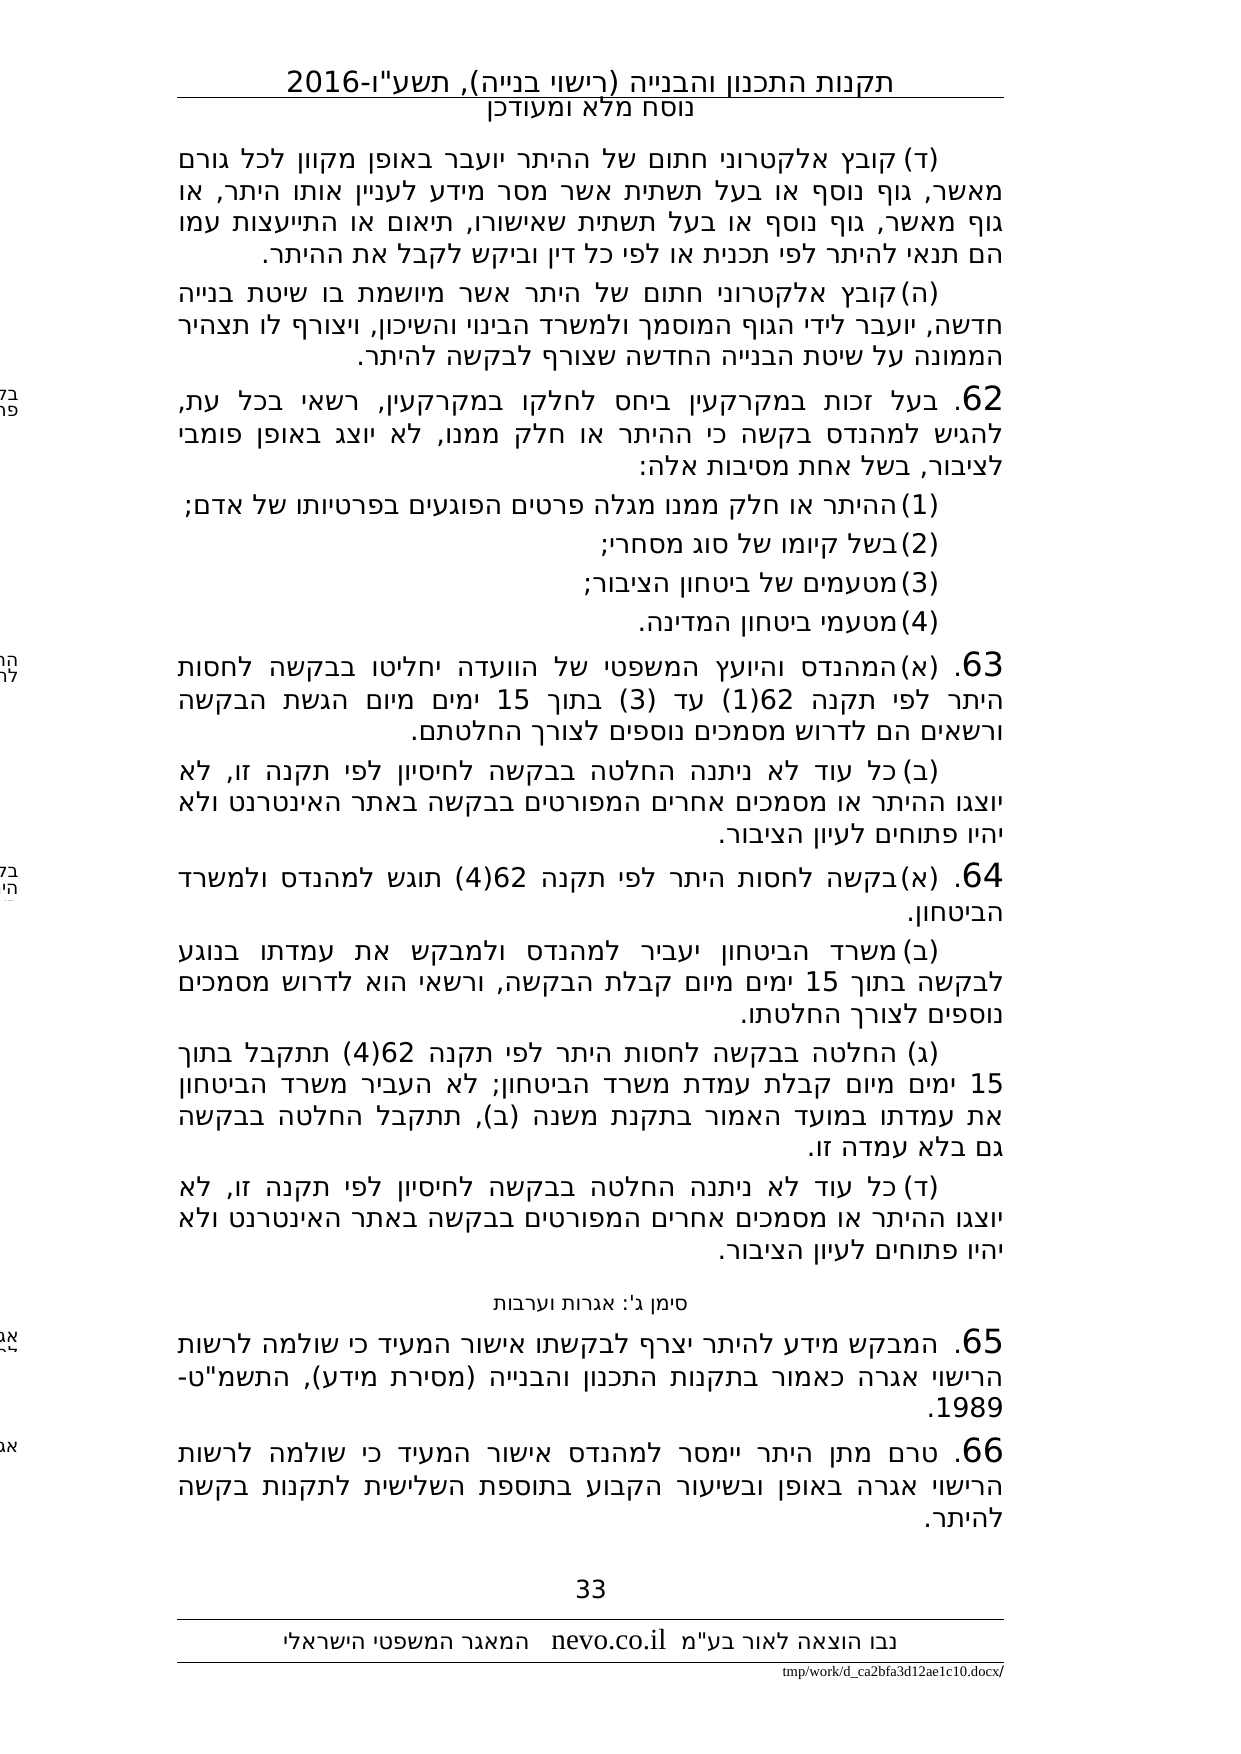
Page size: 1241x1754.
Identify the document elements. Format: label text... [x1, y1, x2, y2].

text 66. טרם מתן היתר יימסר למהנדס אישור המעיד כי שולמה לרשות הרישוי אגרה באופן ובשיעור הקבוע בתוספת השלישית לתקנות בקשה להיתר. [177, 1432, 1004, 1534]
text (ג) החלטה בבקשה לחסות היתר לפי תקנה 62(4) תתקבל בתוך 15 ימים מיום קבלת עמדת משרד הביטחון; לא העביר משרד הביטחון את עמדתו במועד האמור בתקנת משנה (ב), תתקבל החלטה בבקשה גם בלא עמדה זו. [177, 1037, 1004, 1163]
text 63. (א) המהנדס והיועץ המשפטי של הוועדה יחליטו בבקשה לחסות היתר לפי תקנה 62(1) עד (3) בתוך 15 ימים מיום הגשת הבקשה ורשאים הם לדרוש מסמכים נוספים לצורך החלטתם. [177, 645, 1004, 747]
text (ב) משרד הביטחון יעביר למהנדס ולמבקש את עמדתו בנוגע לבקשה בתוך 15 ימים מיום קבלת הבקשה, ורשאי הוא לדרוש מסמכים נוספים לצורך החלטתו. [177, 935, 1004, 1029]
text (1) ההיתר או חלק ממנו מגלה פרטים הפוגעים בפרטיותו של אדם; [177, 489, 939, 521]
text (ה) קובץ אלקטרוני חתום של היתר אשר מיושמת בו שיטת בנייה חדשה, יועבר לידי הגוף המוסמך ולמשרד הבינוי והשיכון, ויצורף לו תצהיר הממונה על שיטת הבנייה החדשה שצורף לבקשה להיתר. [177, 277, 1004, 372]
text (ד) כל עוד לא ניתנה החלטה בבקשה לחיסיון לפי תקנה זו, לא יוצגו ההיתר או מסמכים אחרים המפורטים בבקשה באתר האינטרנט ולא יהיו פתוחים לעיון הציבור. [177, 1171, 1004, 1266]
text (4) מטעמי ביטחון המדינה. [177, 606, 939, 638]
text 64. (א) בקשה לחסות היתר לפי תקנה 62(4) תוגש למהנדס ולמשרד הביטחון. [177, 857, 1004, 927]
text (ד) קובץ אלקטרוני חתום של ההיתר יועבר באופן מקוון לכל גורם מאשר, גוף נוסף או בעל תשתית אשר מסר מידע לעניין אותו היתר, או גוף מאשר, גוף נוסף או בעל תשתית שאישורו, תיאום או התייעצות עמו הם תנאי להיתר לפי תכנית או לפי כל דין וביקש לקבל את ההיתר. [177, 144, 1004, 270]
text 65. המבקש מידע להיתר יצרף לבקשתו אישור המעיד כי שולמה לרשות הרישוי אגרה כאמור בתקנות התכנון והבנייה (מסירת מידע), התשמ"ט-1989. [177, 1322, 1004, 1424]
text (3) מטעמים של ביטחון הציבור; [177, 567, 939, 599]
text 62. בעל זכות במקרקעין ביחס לחלקו במקרקעין, רשאי בכל עת, להגיש למהנדס בקשה כי ההיתר או חלק ממנו, לא יוצג באופן פומבי לציבור, בשל אחת מסיבות אלה: [177, 379, 1004, 482]
text (ב) כל עוד לא ניתנה החלטה בבקשה לחיסיון לפי תקנה זו, לא יוצגו ההיתר או מסמכים אחרים המפורטים בבקשה באתר האינטרנט ולא יהיו פתוחים לעיון הציבור. [177, 755, 1004, 849]
text סימן ג': אגרות וערבות [177, 1291, 1004, 1315]
text (2) בשל קיומו של סוג מסחרי; [177, 528, 939, 560]
